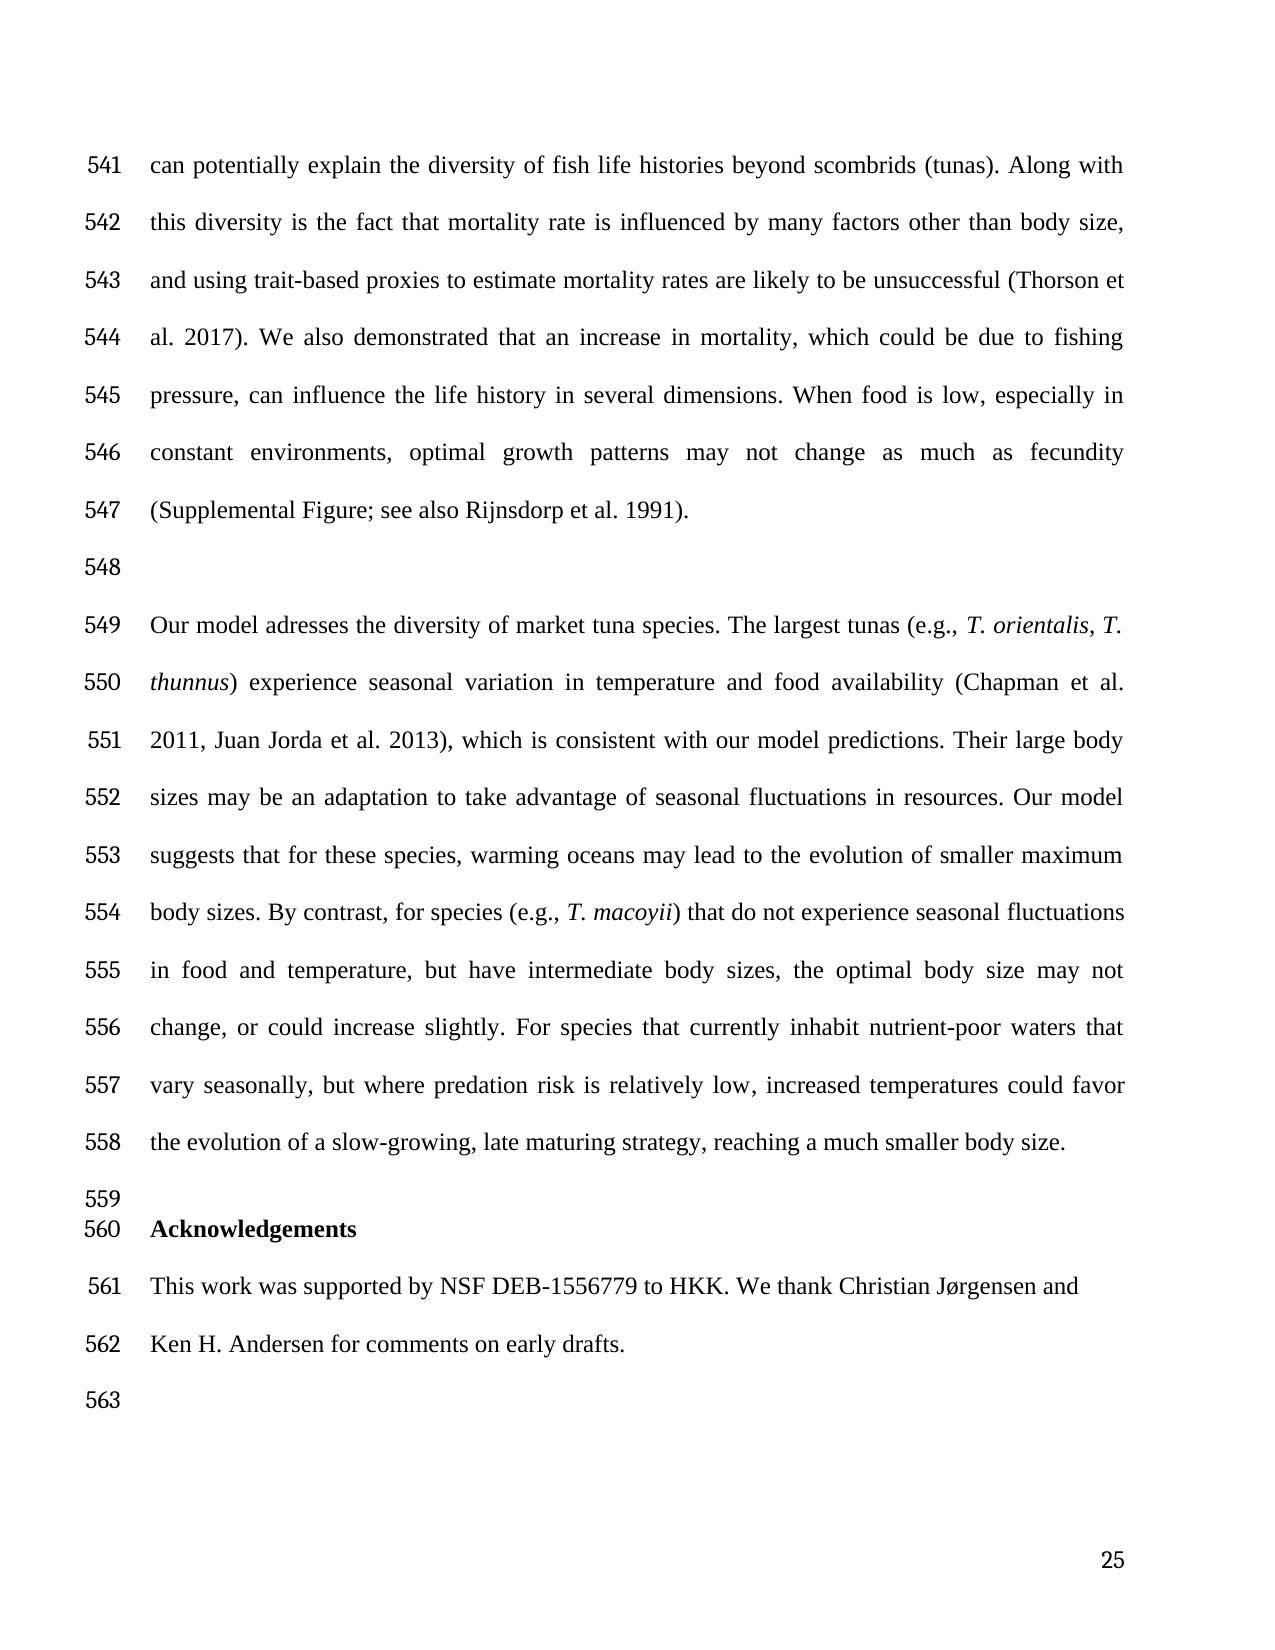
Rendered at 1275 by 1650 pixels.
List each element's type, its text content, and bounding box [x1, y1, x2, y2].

text Acknowledgements [150, 1214, 1125, 1242]
text Our model adresses the diversity of market tuna species. The largest tunas (e.g., T. orientalis, T. thunnus) experience seasonal variation in temperature and food availability (Chapman et al. 2011, Juan Jorda et al. 2013), which is consistent with our model predictions. Their large body sizes may be an adaptation to take advantage of seasonal fluctuations in resources. Our model suggests that for these species, warming oceans may lead to the evolution of smaller maximum body sizes. By contrast, for species (e.g., T. macoyii) that do not experience seasonal fluctuations in food and temperature, but have intermediate body sizes, the optimal body size may not change, or could increase slightly. For species that currently inhabit nutrient-poor waters that vary seasonally, but where predation risk is relatively low, increased temperatures could favor the evolution of a slow-growing, late maturing strategy, reaching a much smaller body size. [150, 610, 1125, 1156]
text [150, 150, 1125, 524]
text This work was supported by NSF DEB-1556779 to HKK. We thank Christian Jørgensen and Ken H. Andersen for comments on early drafts. [150, 1271, 1125, 1357]
